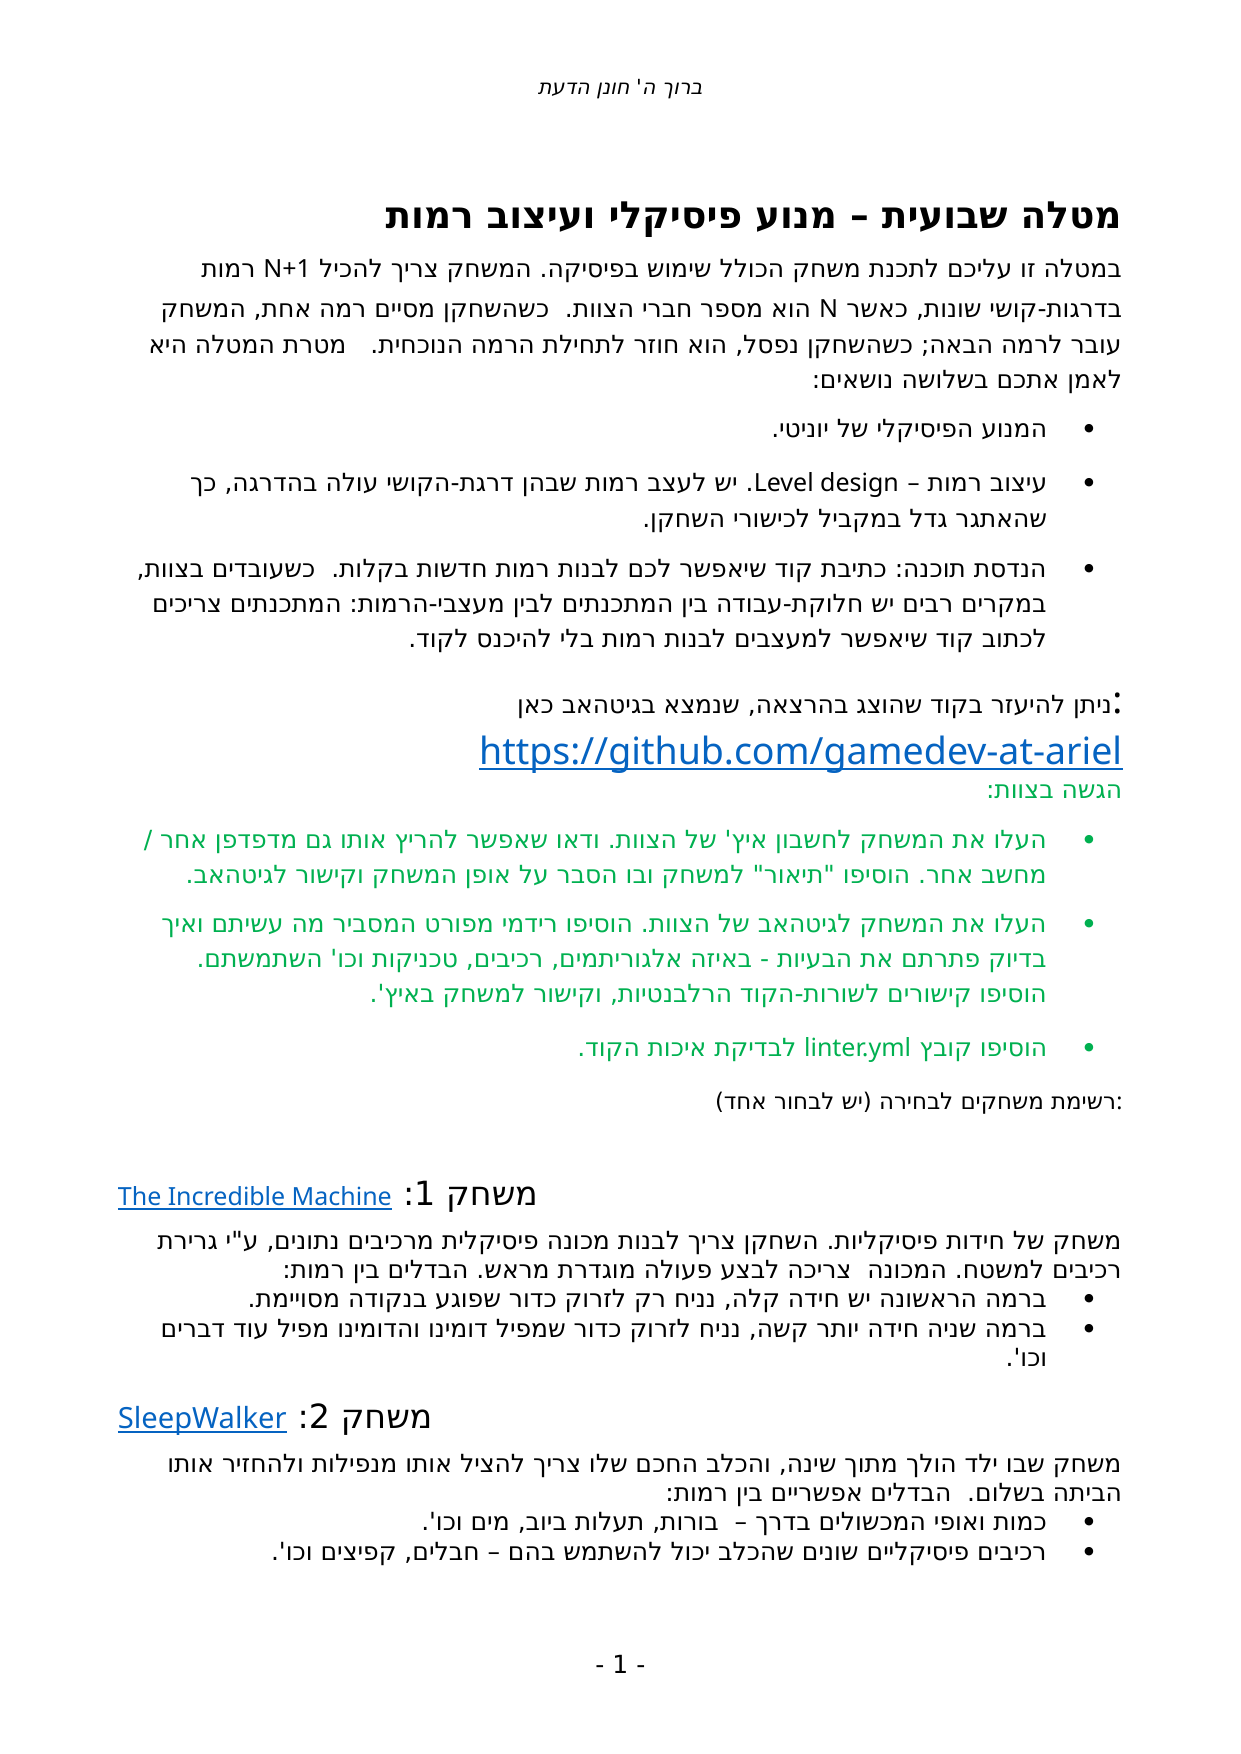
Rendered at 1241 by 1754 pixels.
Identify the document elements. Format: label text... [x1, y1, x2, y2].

list ברמה הראשונה יש חידה קלה, נניח רק לזרוק כדור שפוגע בנקודה מסויימת. [118, 1284, 1084, 1314]
list עיצוב רמות – Level design. יש לעצב רמות שבהן דרגת-הקושי עולה בהדרגה, כך שהאתגר גדל במקביל לכישורי השחקן. [118, 464, 1084, 533]
text הגשה בצוות: [118, 775, 1122, 804]
list הנדסת תוכנה: כתיבת קוד שיאפשר לכם לבנות רמות חדשות בקלות. כשעובדים בצוות, במקרים רבים יש חלוקת-עבודה בין המתכנתים לבין מעצבי-הרמות: המתכנתים צריכים לכתוב קוד שיאפשר למעצבים לבנות רמות בלי להיכנס לקוד. [118, 554, 1084, 653]
text משחק שבו ילד הולך מתוך שינה, והכלב החכם שלו צריך להציל אותו מנפילות ולהחזיר אותו הביתה בשלום. הבדלים אפשריים בין רמות: [118, 1449, 1122, 1508]
list כמות ואופי המכשולים בדרך – בורות, תעלות ביוב, מים וכו'. [118, 1508, 1084, 1537]
list העלו את המשחק לחשבון איץ' של הצוות. ודאו שאפשר להריץ אותו גם מדפדפן אחר / מחשב אחר. הוסיפו "תיאור" למשחק ובו הסבר על אופן המשחק וקישור לגיטהאב. [118, 825, 1084, 889]
text ניתן להיעזר בקוד שהוצג בהרצאה, שנמצא בגיטהאב כאן: https://github.com/gamedev-at-ariel [118, 673, 1122, 775]
list העלו את המשחק לגיטהאב של הצוות. הוסיפו רידמי מפורט המסביר מה עשיתם ואיך בדיוק פתרתם את הבעיות - באיזה אלגוריתמים, רכיבים, טכניקות וכו' השתמשתם. הוסיפו קישורים לשורות-הקוד הרלבנטיות, וקישור למשחק באיץ'. [118, 909, 1084, 1009]
subtitle משחק 2: SleepWalker [118, 1397, 1122, 1437]
list הוסיפו קובץ linter.yml לבדיקת איכות הקוד. [118, 1029, 1084, 1063]
list ברמה שניה חידה יותר קשה, נניח לזרוק כדור שמפיל דומינו והדומינו מפיל עוד דברים וכו'. [118, 1314, 1084, 1372]
text רשימת משחקים לבחירה (יש לבחור אחד): [118, 1084, 1122, 1116]
list המנוע הפיסיקלי של יוניטי. [118, 415, 1084, 444]
subtitle מטלה שבועית – מנוע פיסיקלי ועיצוב רמות [118, 194, 1122, 238]
list רכיבים פיסיקליים שונים שהכלב יכול להשתמש בהם – חבלים, קפיצים וכו'. [118, 1537, 1084, 1566]
text במטלה זו עליכם לתכנת משחק הכולל שימוש בפיסיקה. המשחק צריך להכיל N+1 רמות בדרגות-קושי שונות, כאשר N הוא מספר חברי הצוות. כשהשחקן מסיים רמה אחת, המשחק עובר לרמה הבאה; כשהשחקן נפסל, הוא חוזר לתחילת הרמה הנוכחית. מטרת המטלה היא לאמן אתכם בשלושה נושאים: [118, 250, 1122, 394]
text משחק של חידות פיסיקליות. השחקן צריך לבנות מכונה פיסיקלית מרכיבים נתונים, ע"י גרירת רכיבים למשטח. המכונה צריכה לבצע פעולה מוגדרת מראש. הבדלים בין רמות: [118, 1226, 1122, 1284]
subtitle משחק 1: The Incredible Machine [118, 1175, 1122, 1214]
